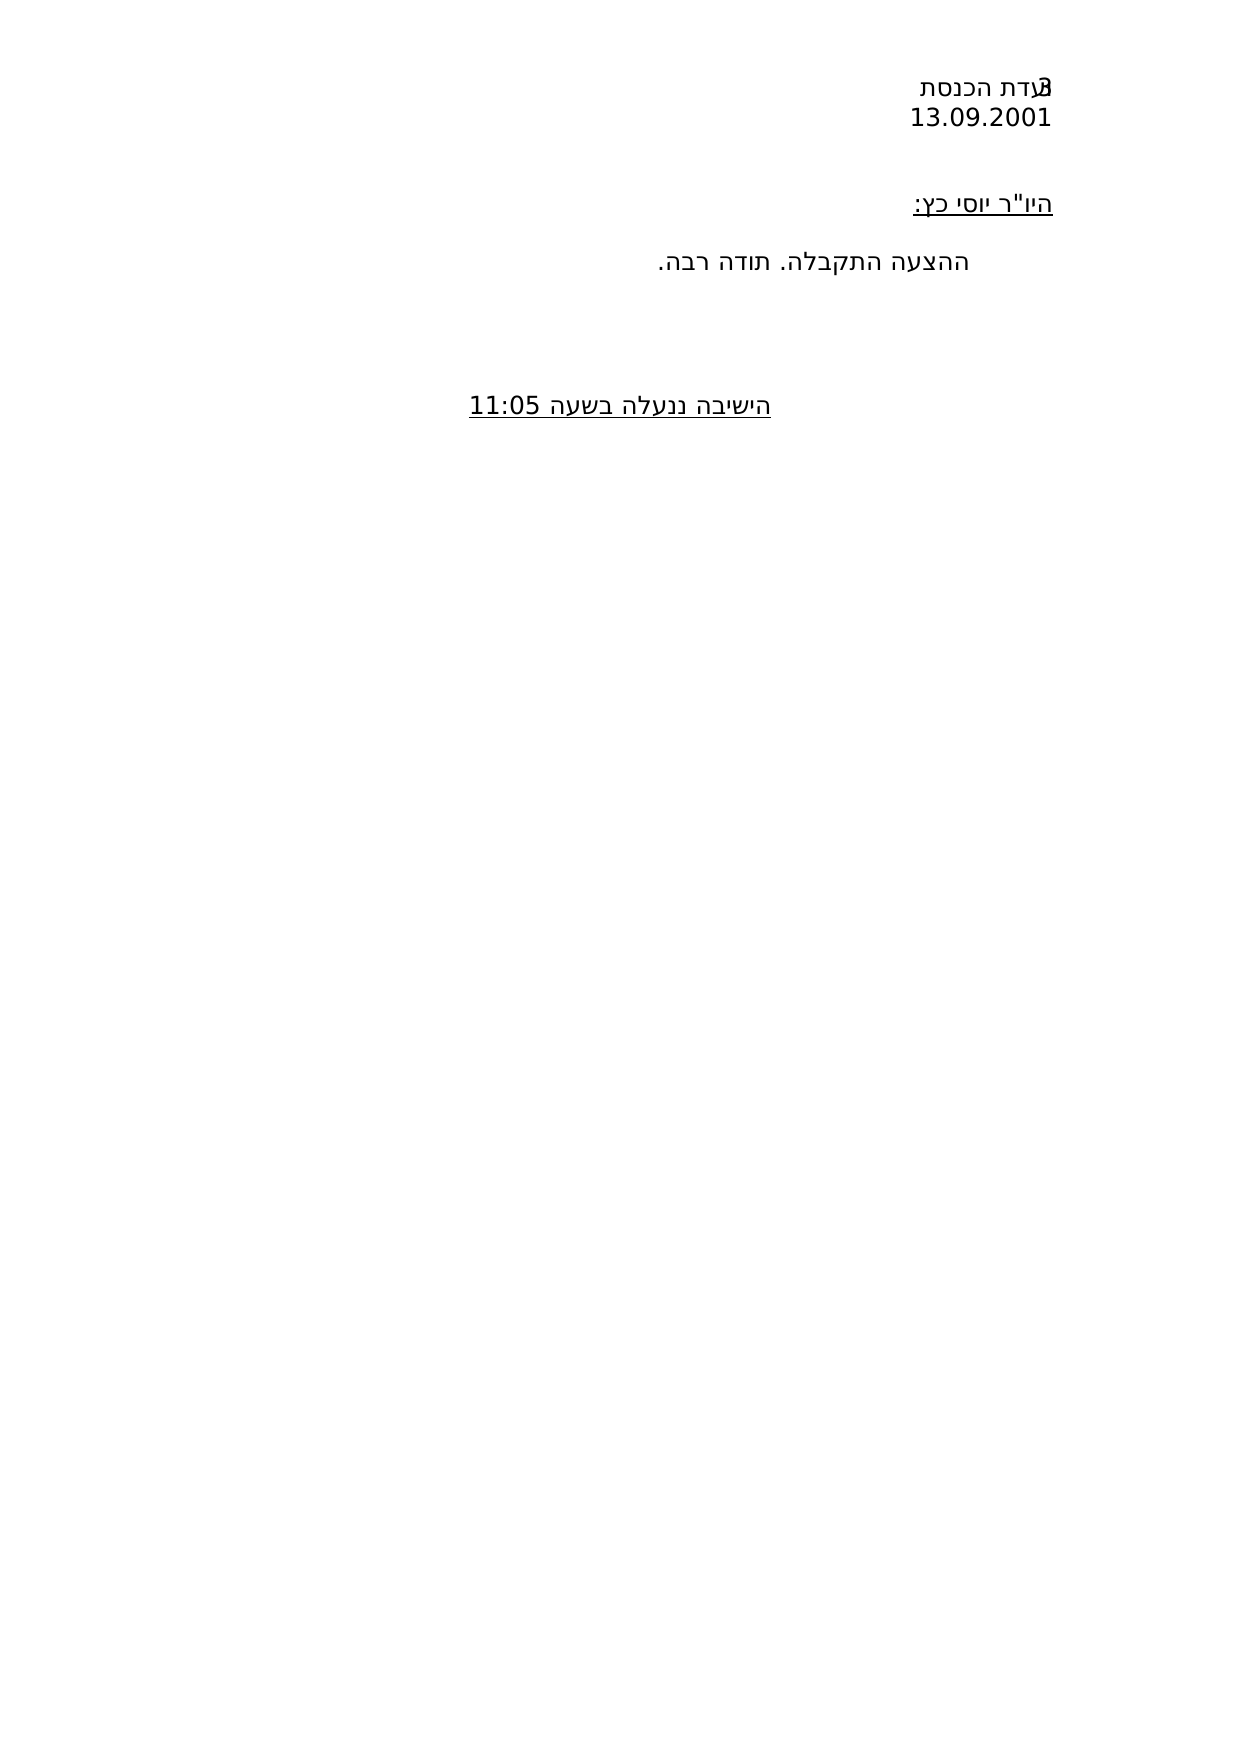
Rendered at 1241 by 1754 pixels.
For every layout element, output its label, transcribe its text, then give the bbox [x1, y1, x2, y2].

text היו"ר יוסי כץ: [187, 189, 1053, 218]
text ההצעה התקבלה. תודה רבה. [187, 247, 1053, 276]
subtitle הישיבה ננעלה בשעה 11:05 [187, 391, 1053, 421]
